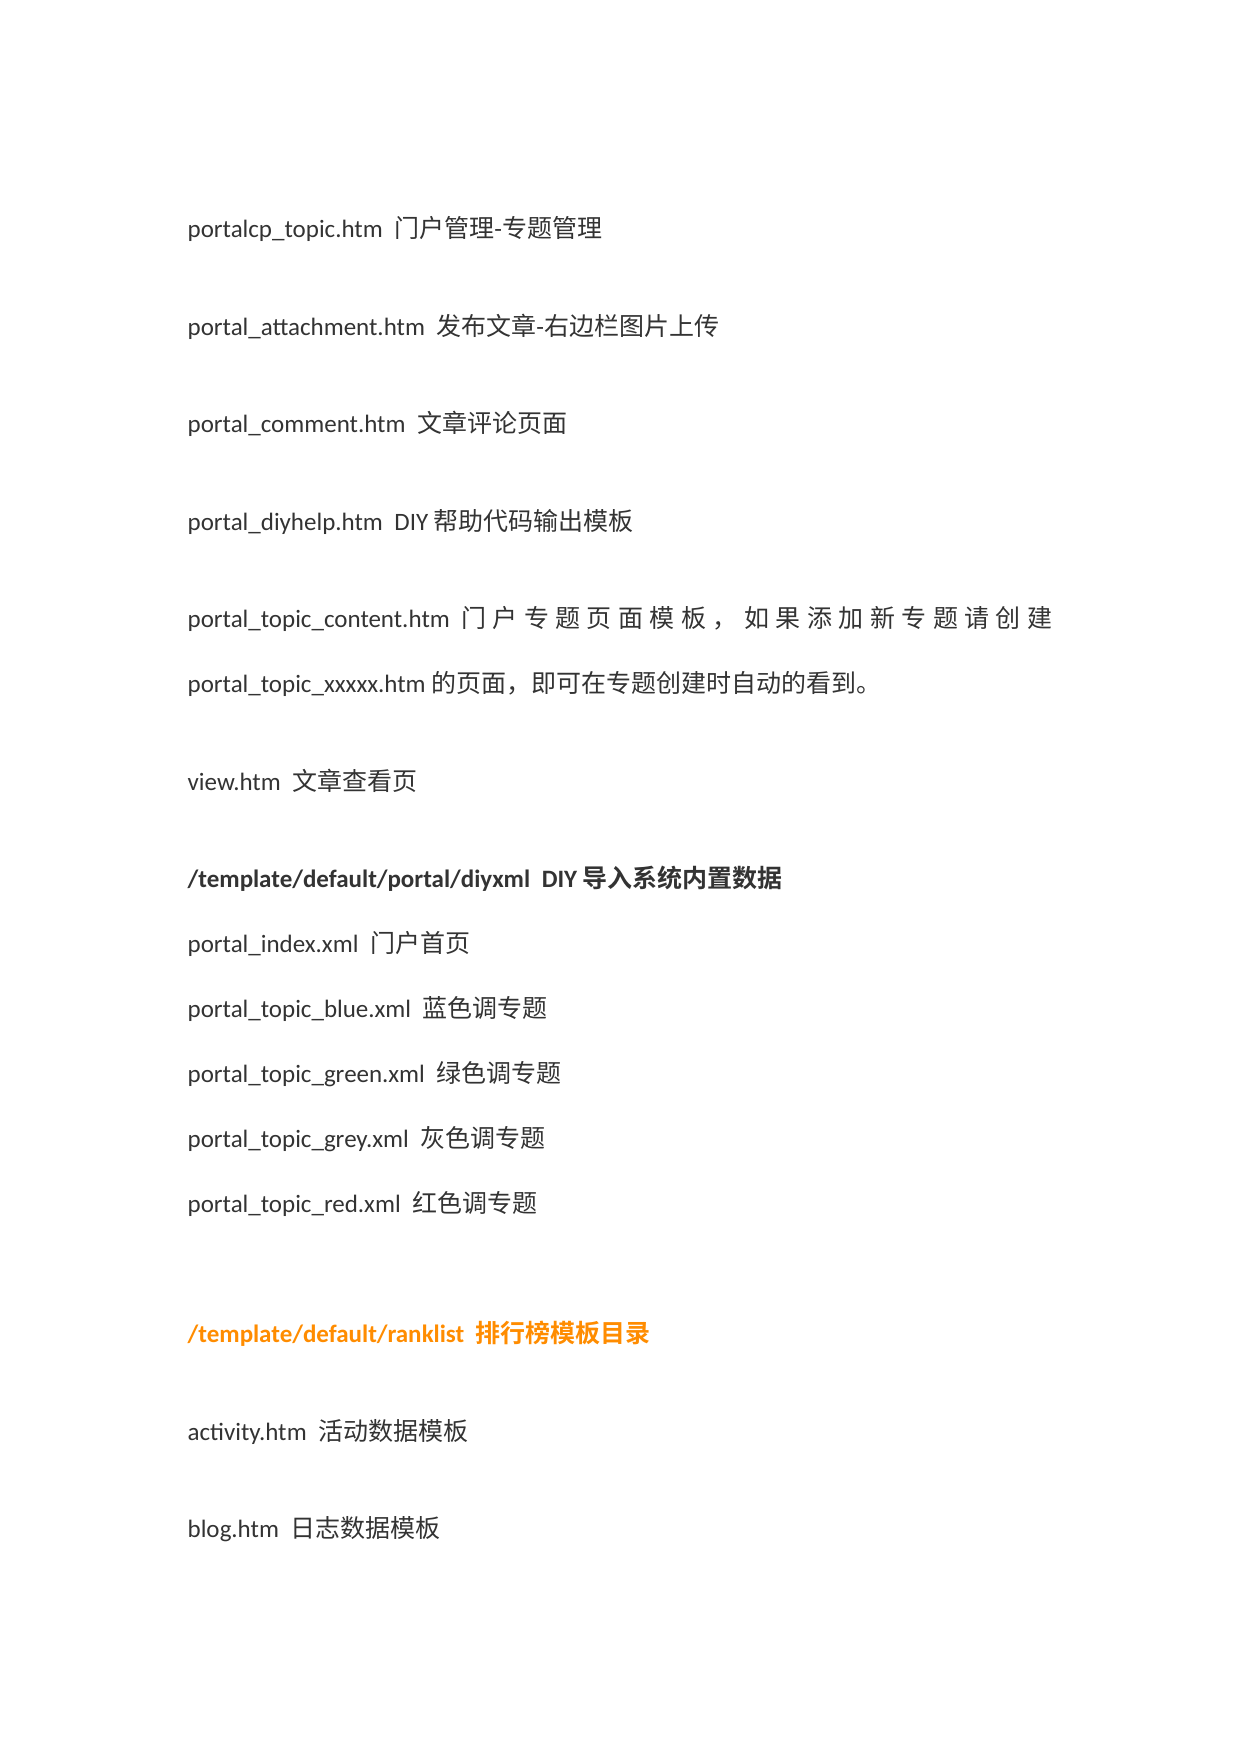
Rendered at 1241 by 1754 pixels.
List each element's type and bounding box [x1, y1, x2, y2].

text [187, 162, 1053, 1267]
text [187, 1267, 1053, 1559]
